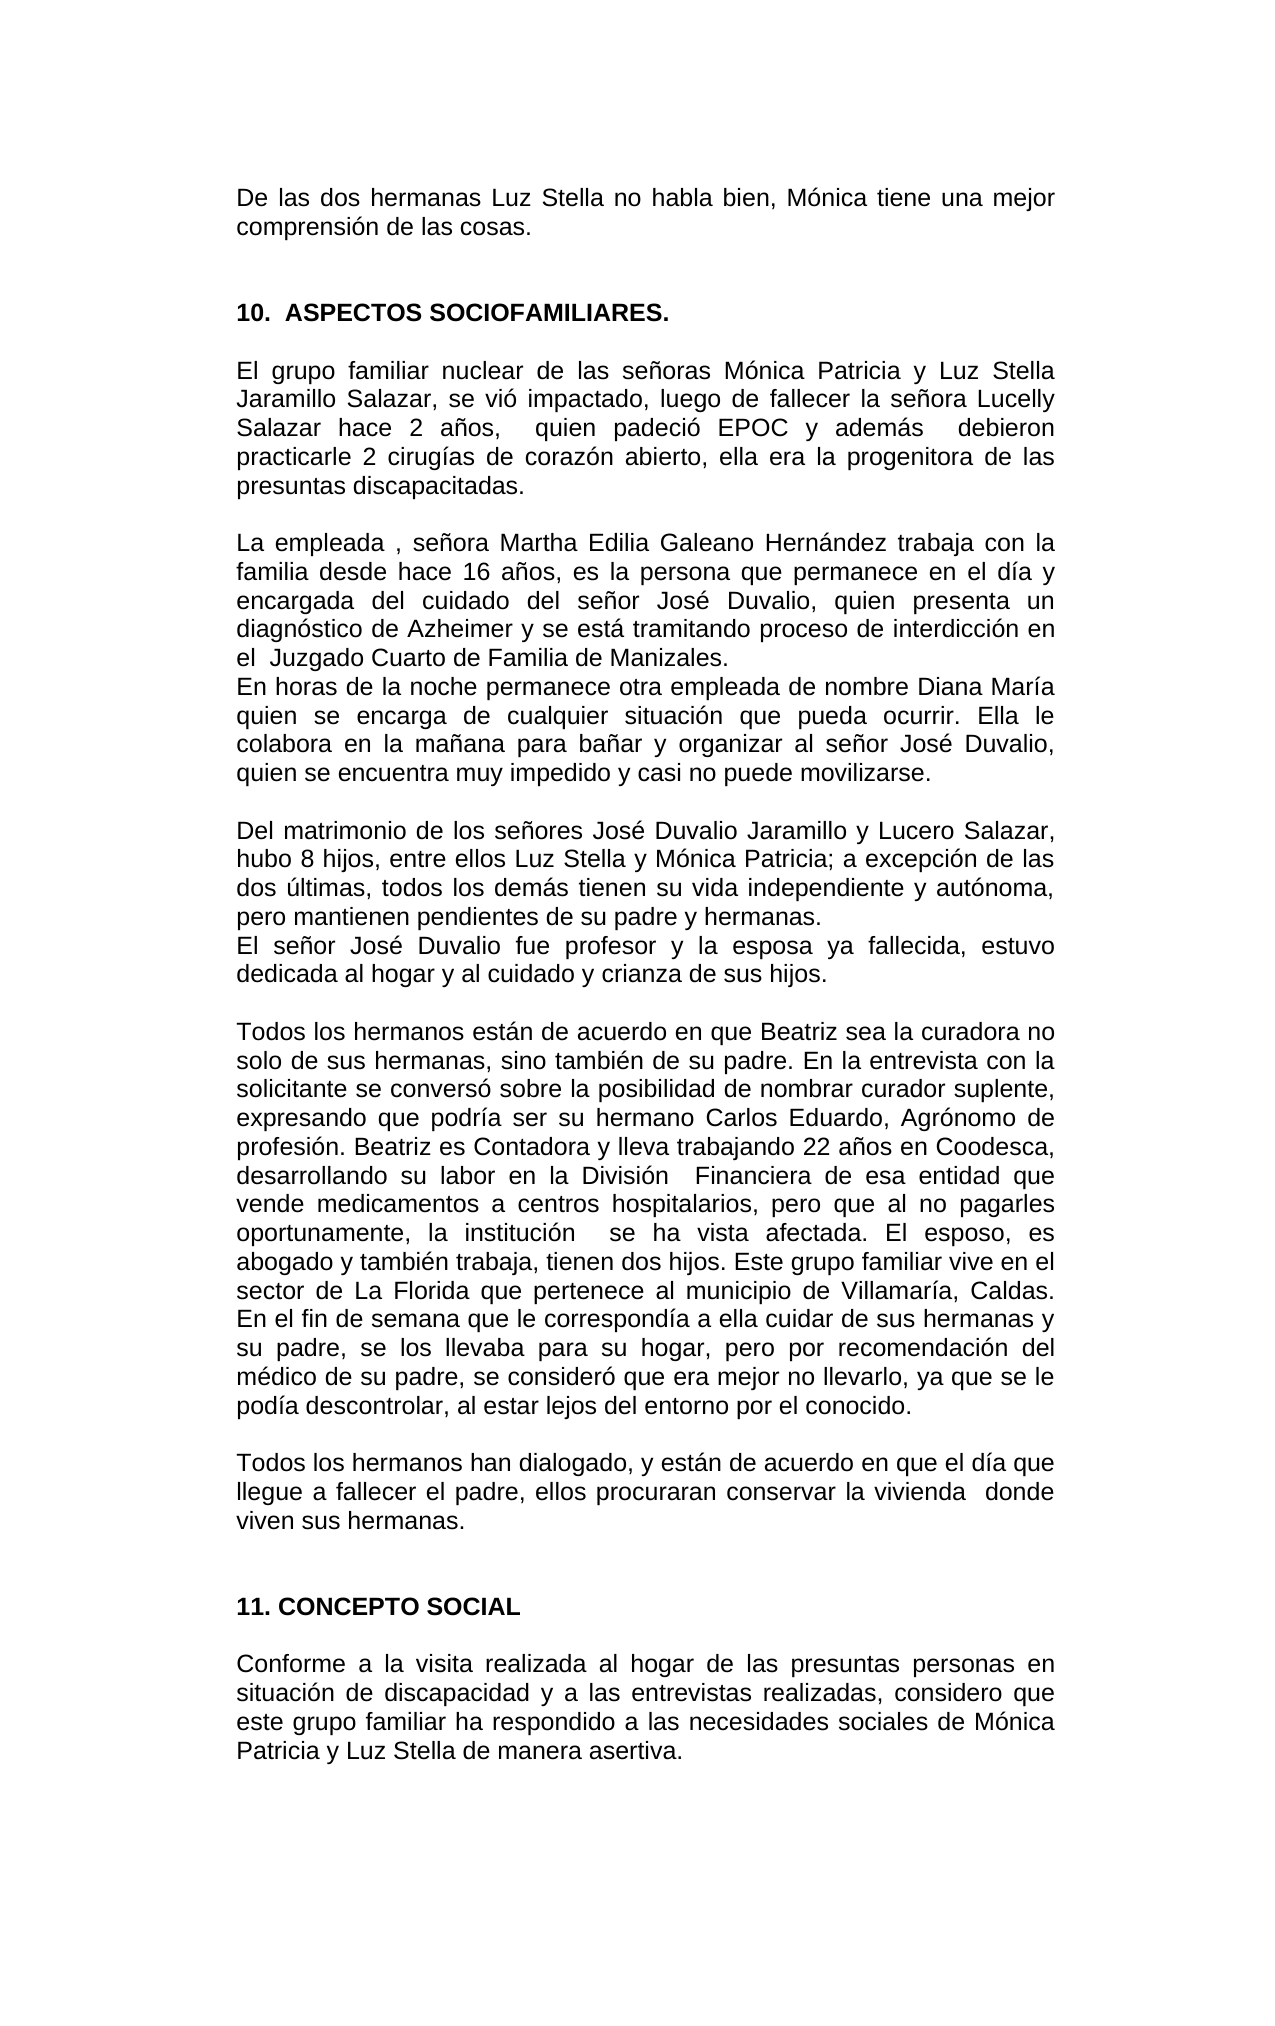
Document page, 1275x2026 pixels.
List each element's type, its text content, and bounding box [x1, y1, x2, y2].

text 10. ASPECTOS SOCIOFAMILIARES. [236, 298, 1056, 327]
text Del matrimonio de los señores José Duvalio Jaramillo y Lucero Salazar, hubo 8 hijos, entre ellos Luz Stella y Mónica Patricia; a excepción de las dos últimas, todos los demás tienen su vida independiente y autónoma, pero mantienen pendientes de su padre y hermanas. [236, 816, 1056, 931]
text Todos los hermanos están de acuerdo en que Beatriz sea la curadora no solo de sus hermanas, sino también de su padre. En la entrevista con la solicitante se conversó sobre la posibilidad de nombrar curador suplente, expresando que podría ser su hermano Carlos Eduardo, Agrónomo de profesión. Beatriz es Contadora y lleva trabajando 22 años en Coodesca, desarrollando su labor en la División Financiera de esa entidad que vende medicamentos a centros hospitalarios, pero que al no pagarles oportunamente, la institución se ha vista afectada. El esposo, es abogado y también trabaja, tienen dos hijos. Este grupo familiar vive en el sector de La Florida que pertenece al municipio de Villamaría, Caldas. En el fin de semana que le correspondía a ella cuidar de sus hermanas y su padre, se los llevaba para su hogar, pero por recomendación del médico de su padre, se consideró que era mejor no llevarlo, ya que se le podía descontrolar, al estar lejos del entorno por el conocido. [236, 1017, 1056, 1419]
text De las dos hermanas Luz Stella no habla bien, Mónica tiene una mejor comprensión de las cosas. [236, 183, 1056, 241]
text Conforme a la visita realizada al hogar de las presuntas personas en situación de discapacidad y a las entrevistas realizadas, considero que este grupo familiar ha respondido a las necesidades sociales de Mónica Patricia y Luz Stella de manera asertiva. [236, 1649, 1056, 1764]
text En horas de la noche permanece otra empleada de nombre Diana María quien se encarga de cualquier situación que pueda ocurrir. Ella le colabora en la mañana para bañar y organizar al señor José Duvalio, quien se encuentra muy impedido y casi no puede movilizarse. [236, 672, 1056, 787]
text El señor José Duvalio fue profesor y la esposa ya fallecida, estuvo dedicada al hogar y al cuidado y crianza de sus hijos. [236, 931, 1056, 988]
text La empleada , señora Martha Edilia Galeano Hernández trabaja con la familia desde hace 16 años, es la persona que permanece en el día y encargada del cuidado del señor José Duvalio, quien presenta un diagnóstico de Azheimer y se está tramitando proceso de interdicción en el Juzgado Cuarto de Familia de Manizales. [236, 528, 1056, 672]
text Todos los hermanos han dialogado, y están de acuerdo en que el día que llegue a fallecer el padre, ellos procuraran conservar la vivienda donde viven sus hermanas. [236, 1448, 1056, 1534]
text 11. CONCEPTO SOCIAL [236, 1592, 1056, 1621]
text El grupo familiar nuclear de las señoras Mónica Patricia y Luz Stella Jaramillo Salazar, se vió impactado, luego de fallecer la señora Lucelly Salazar hace 2 años, quien padeció EPOC y además debieron practicarle 2 cirugías de corazón abierto, ella era la progenitora de las presuntas discapacitadas. [236, 356, 1056, 499]
